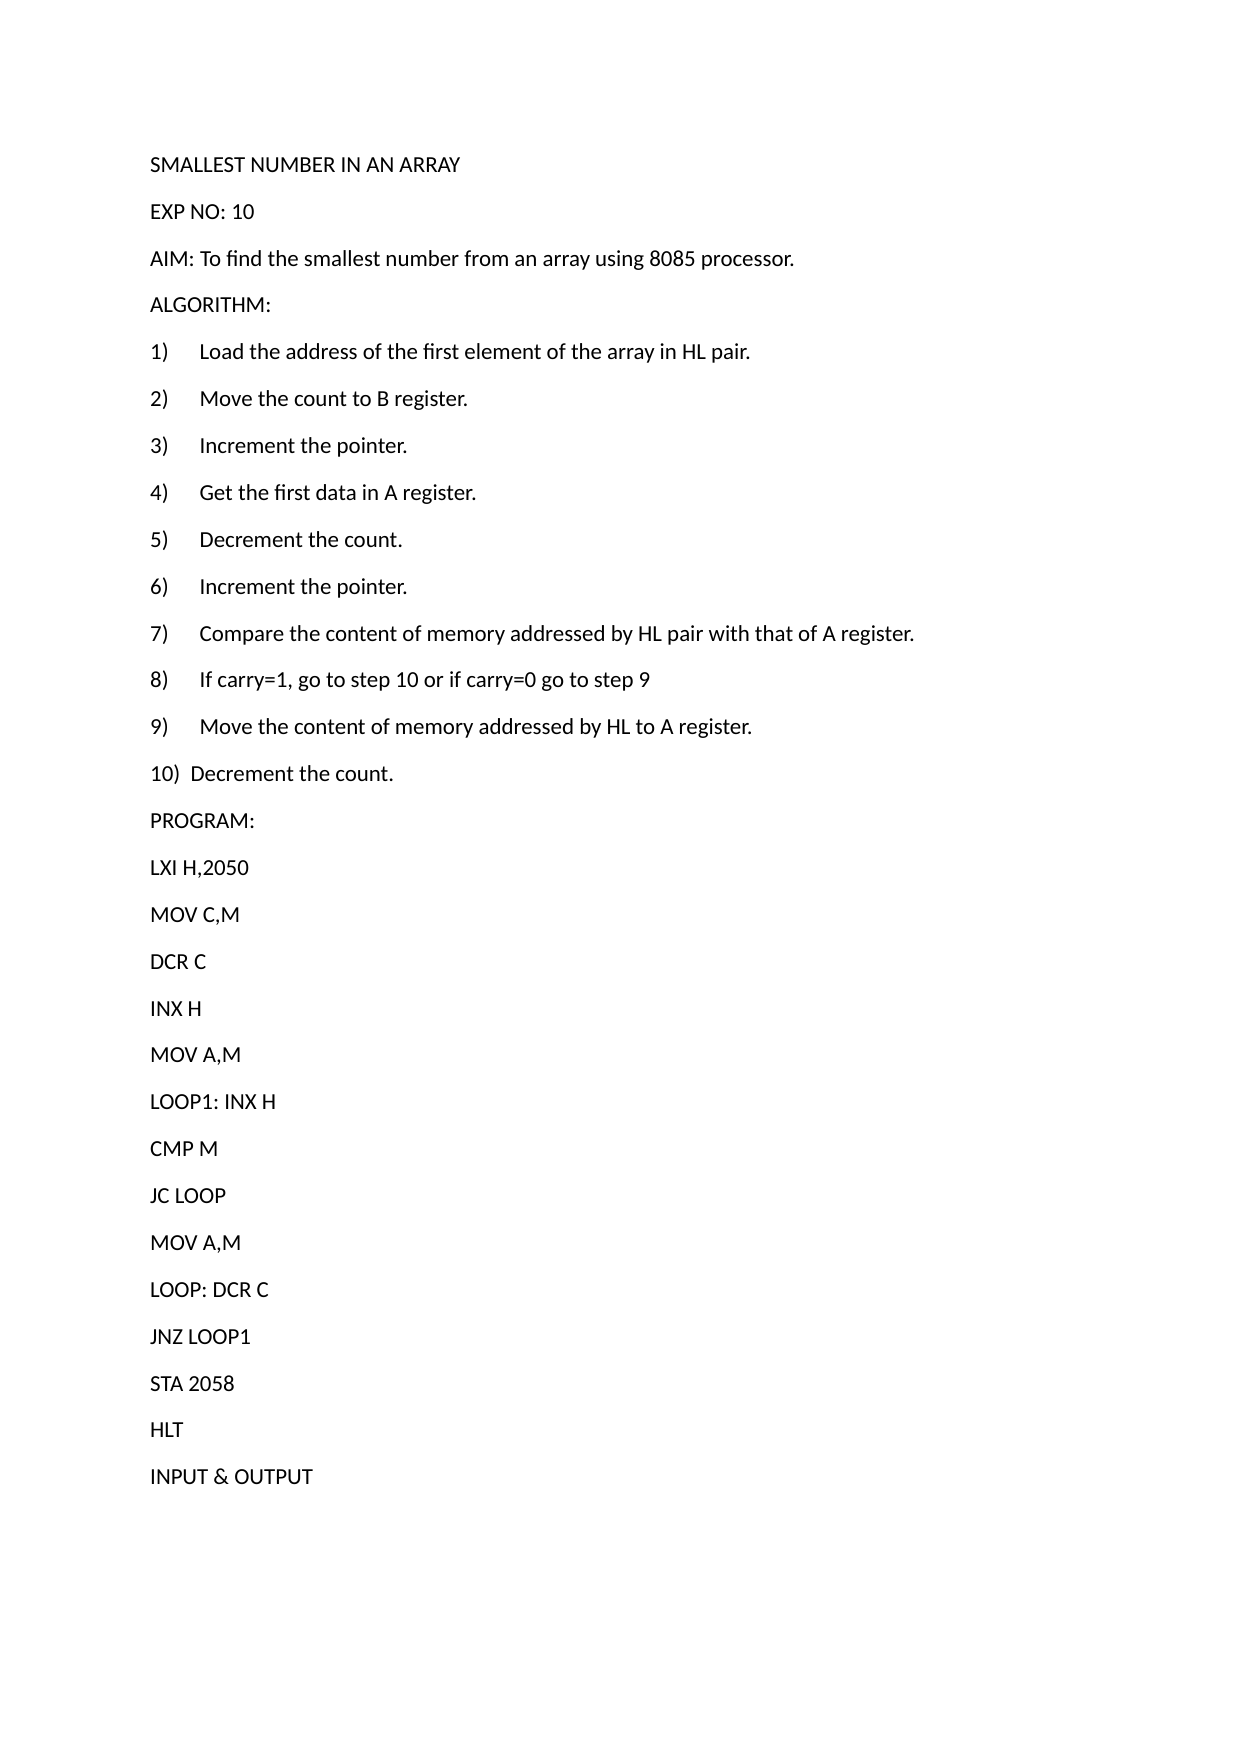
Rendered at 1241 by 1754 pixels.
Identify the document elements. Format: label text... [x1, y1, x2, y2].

text 2) Move the count to B register. [150, 384, 1090, 412]
text 8) If carry=1, go to step 10 or if carry=0 go to step 9 [150, 666, 1090, 694]
text JC LOOP [150, 1181, 1090, 1209]
text PROGRAM: [150, 806, 1090, 834]
text JNZ LOOP1 [150, 1322, 1090, 1350]
text 5) Decrement the count. [150, 525, 1090, 553]
text INPUT & OUTPUT [150, 1462, 1090, 1491]
text HLT [150, 1416, 1090, 1444]
text EXP NO: 10 [150, 197, 1090, 225]
text 10) Decrement the count. [150, 759, 1090, 787]
text MOV C,M [150, 900, 1090, 928]
text 1) Load the address of the first element of the array in HL pair. [150, 337, 1090, 366]
text LXI H,2050 [150, 853, 1090, 881]
text MOV A,M [150, 1041, 1090, 1069]
text AIM: To find the smallest number from an array using 8085 processor. [150, 244, 1090, 272]
text 4) Get the first data in A register. [150, 478, 1090, 506]
text 9) Move the content of memory addressed by HL to A register. [150, 712, 1090, 741]
text CMP M [150, 1134, 1090, 1162]
text MOV A,M [150, 1228, 1090, 1256]
text LOOP: DCR C [150, 1275, 1090, 1303]
text INX H [150, 994, 1090, 1022]
text LOOP1: INX H [150, 1087, 1090, 1116]
text SMALLEST NUMBER IN AN ARRAY [150, 150, 1090, 178]
text 3) Increment the pointer. [150, 431, 1090, 459]
text 7) Compare the content of memory addressed by HL pair with that of A register. [150, 619, 1090, 647]
text ALGORITHM: [150, 291, 1090, 319]
text DCR C [150, 947, 1090, 975]
text 6) Increment the pointer. [150, 572, 1090, 600]
text STA 2058 [150, 1369, 1090, 1397]
